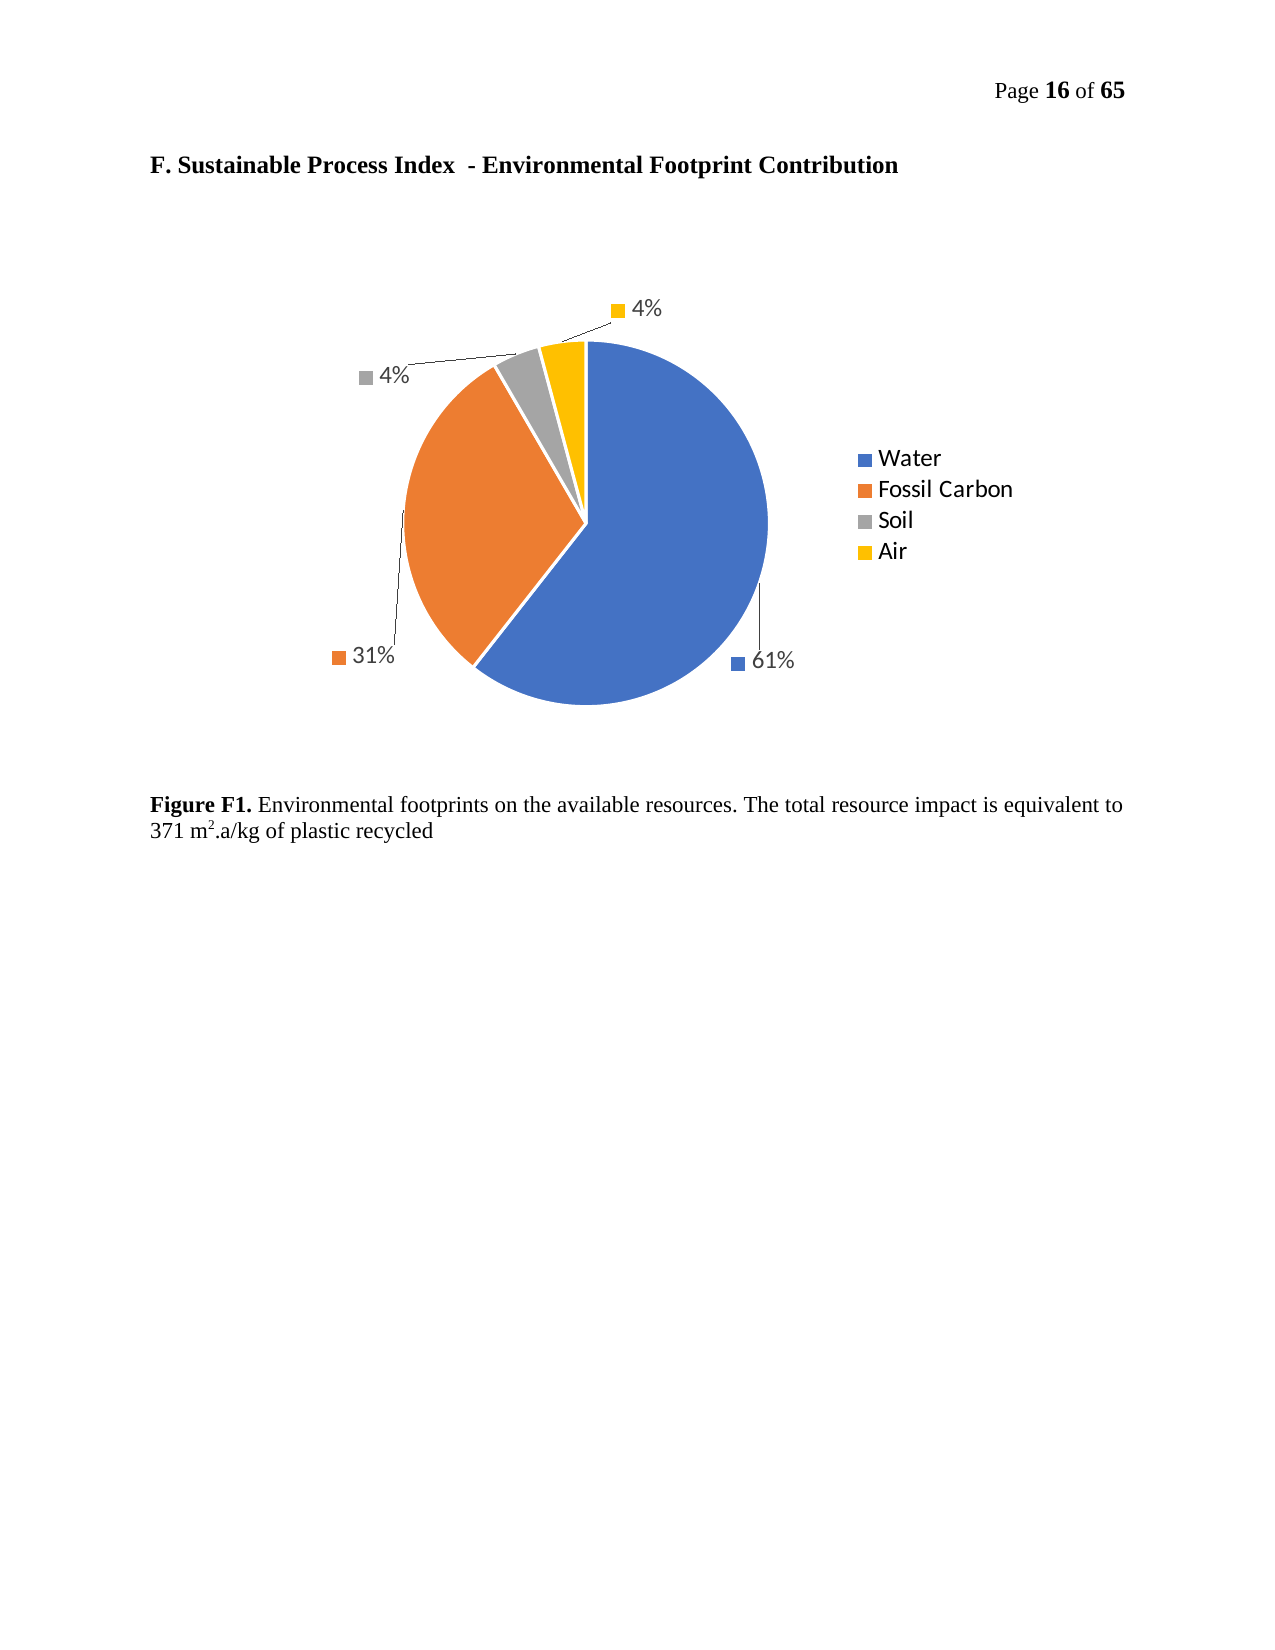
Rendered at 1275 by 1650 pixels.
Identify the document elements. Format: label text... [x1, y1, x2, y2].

text Figure F1. Environmental footprints on the available resources. The total resource impact is equivalent to 371 m2.a/kg of plastic recycled [150, 791, 1125, 843]
text F. Sustainable Process Index - Environmental Footprint Contribution [150, 150, 1125, 179]
